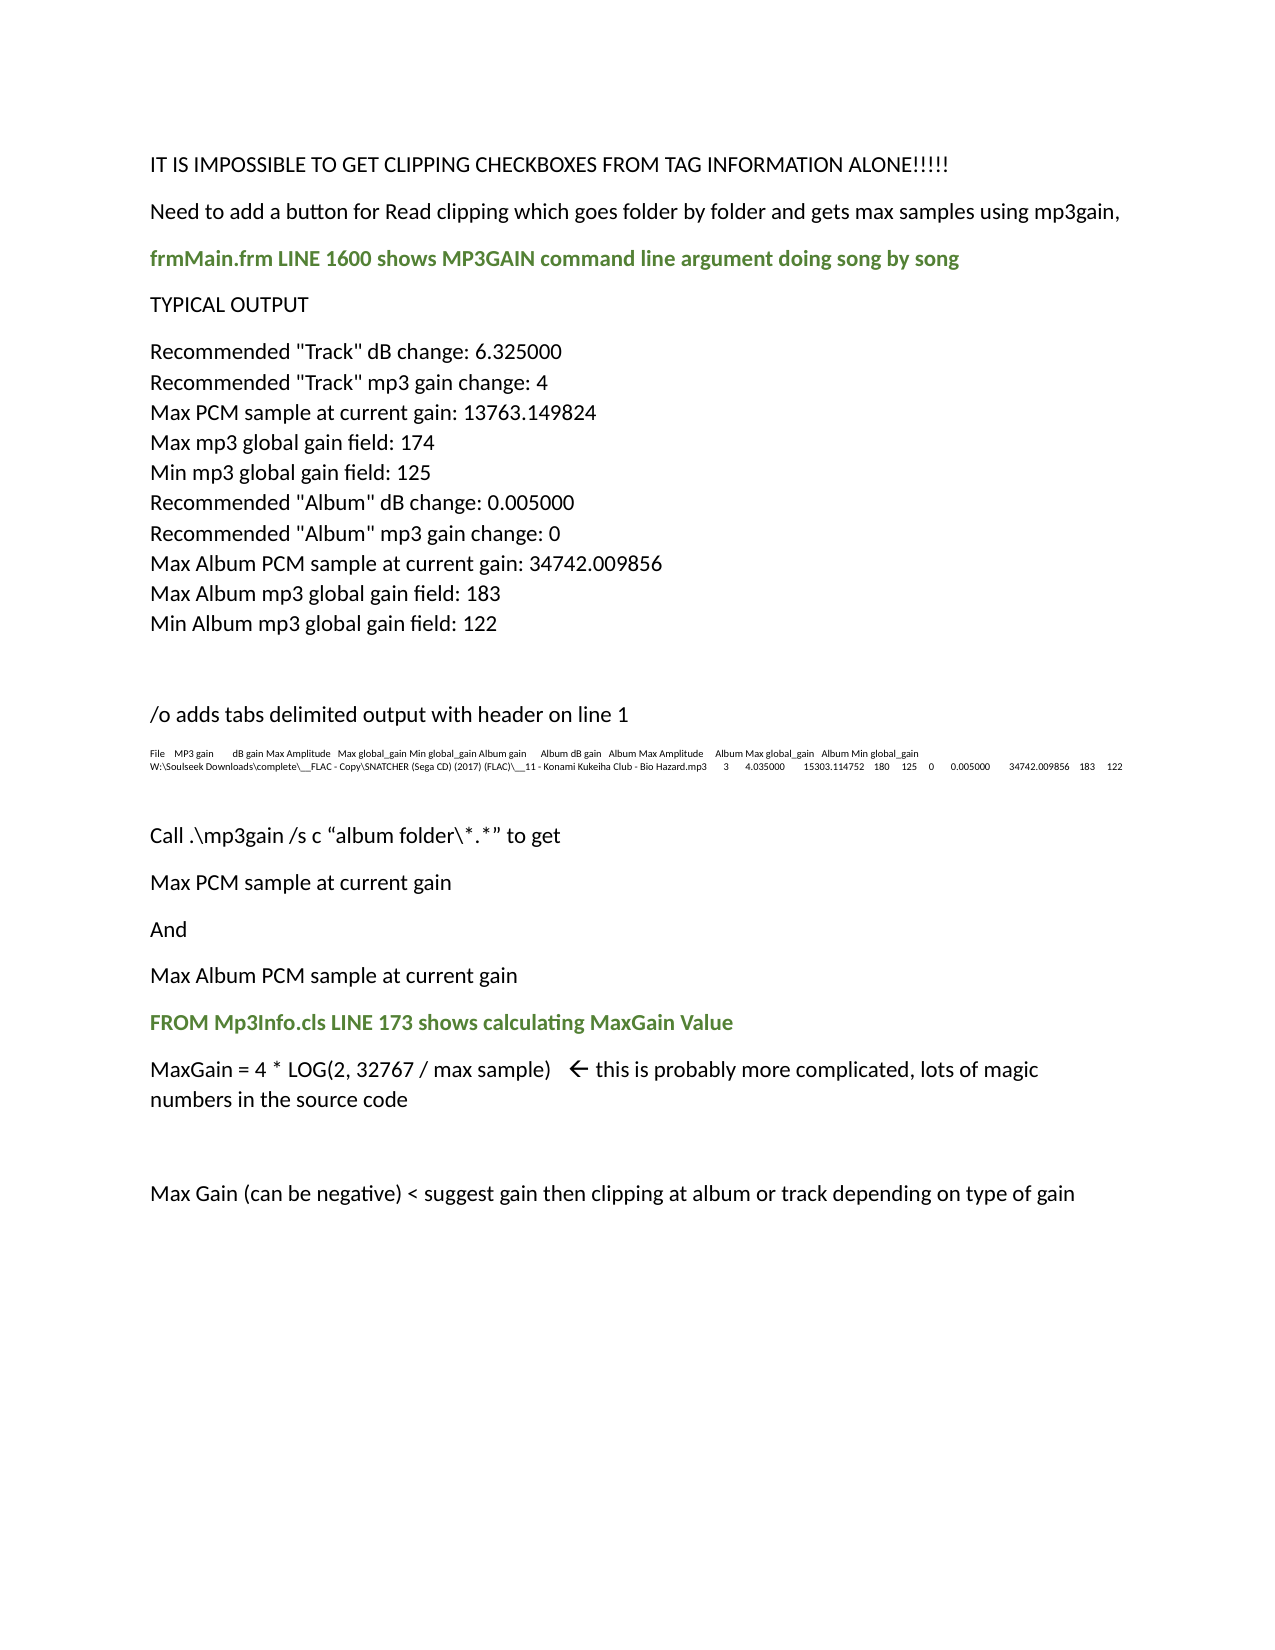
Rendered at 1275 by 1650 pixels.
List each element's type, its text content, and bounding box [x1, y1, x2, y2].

text IT IS IMPOSSIBLE TO GET CLIPPING CHECKBOXES FROM TAG INFORMATION ALONE!!!!! [150, 150, 1125, 178]
text Recommended "Track" mp3 gain change: 4 [150, 368, 1125, 396]
text Max Album mp3 global gain field: 183 [150, 579, 1125, 607]
text Recommended "Track" dB change: 6.325000 [150, 337, 1125, 366]
text frmMain.frm LINE 1600 shows MP3GAIN command line argument doing song by song [150, 244, 1125, 272]
text Max PCM sample at current gain: 13763.149824 [150, 398, 1125, 426]
text Max PCM sample at current gain [150, 868, 1125, 896]
text Max Album PCM sample at current gain: 34742.009856 [150, 549, 1125, 577]
text MaxGain = 4 * LOG(2, 32767 / max sample) this is probably more complicated, lots of magic numbers in the source code [150, 1055, 1125, 1114]
text Min Album mp3 global gain field: 122 [150, 609, 1125, 637]
text Need to add a button for Read clipping which goes folder by folder and gets max samples using mp3gain, [150, 197, 1125, 225]
text Max Album PCM sample at current gain [150, 962, 1125, 990]
text Call .\mp3gain /s c “album folder\*.*” to get [150, 821, 1125, 849]
text Recommended "Album" mp3 gain change: 0 [150, 519, 1125, 547]
text TYPICAL OUTPUT [150, 291, 1125, 319]
text And [150, 915, 1125, 943]
text FROM Mp3Info.cls LINE 173 shows calculating MaxGain Value [150, 1008, 1125, 1037]
text Min mp3 global gain field: 125 [150, 458, 1125, 486]
text Max Gain (can be negative) < suggest gain then clipping at album or track depending on type of gain [150, 1179, 1125, 1207]
text Recommended "Album" dB change: 0.005000 [150, 488, 1125, 517]
text Max mp3 global gain field: 174 [150, 428, 1125, 456]
text /o adds tabs delimited output with header on line 1 [150, 700, 1125, 728]
